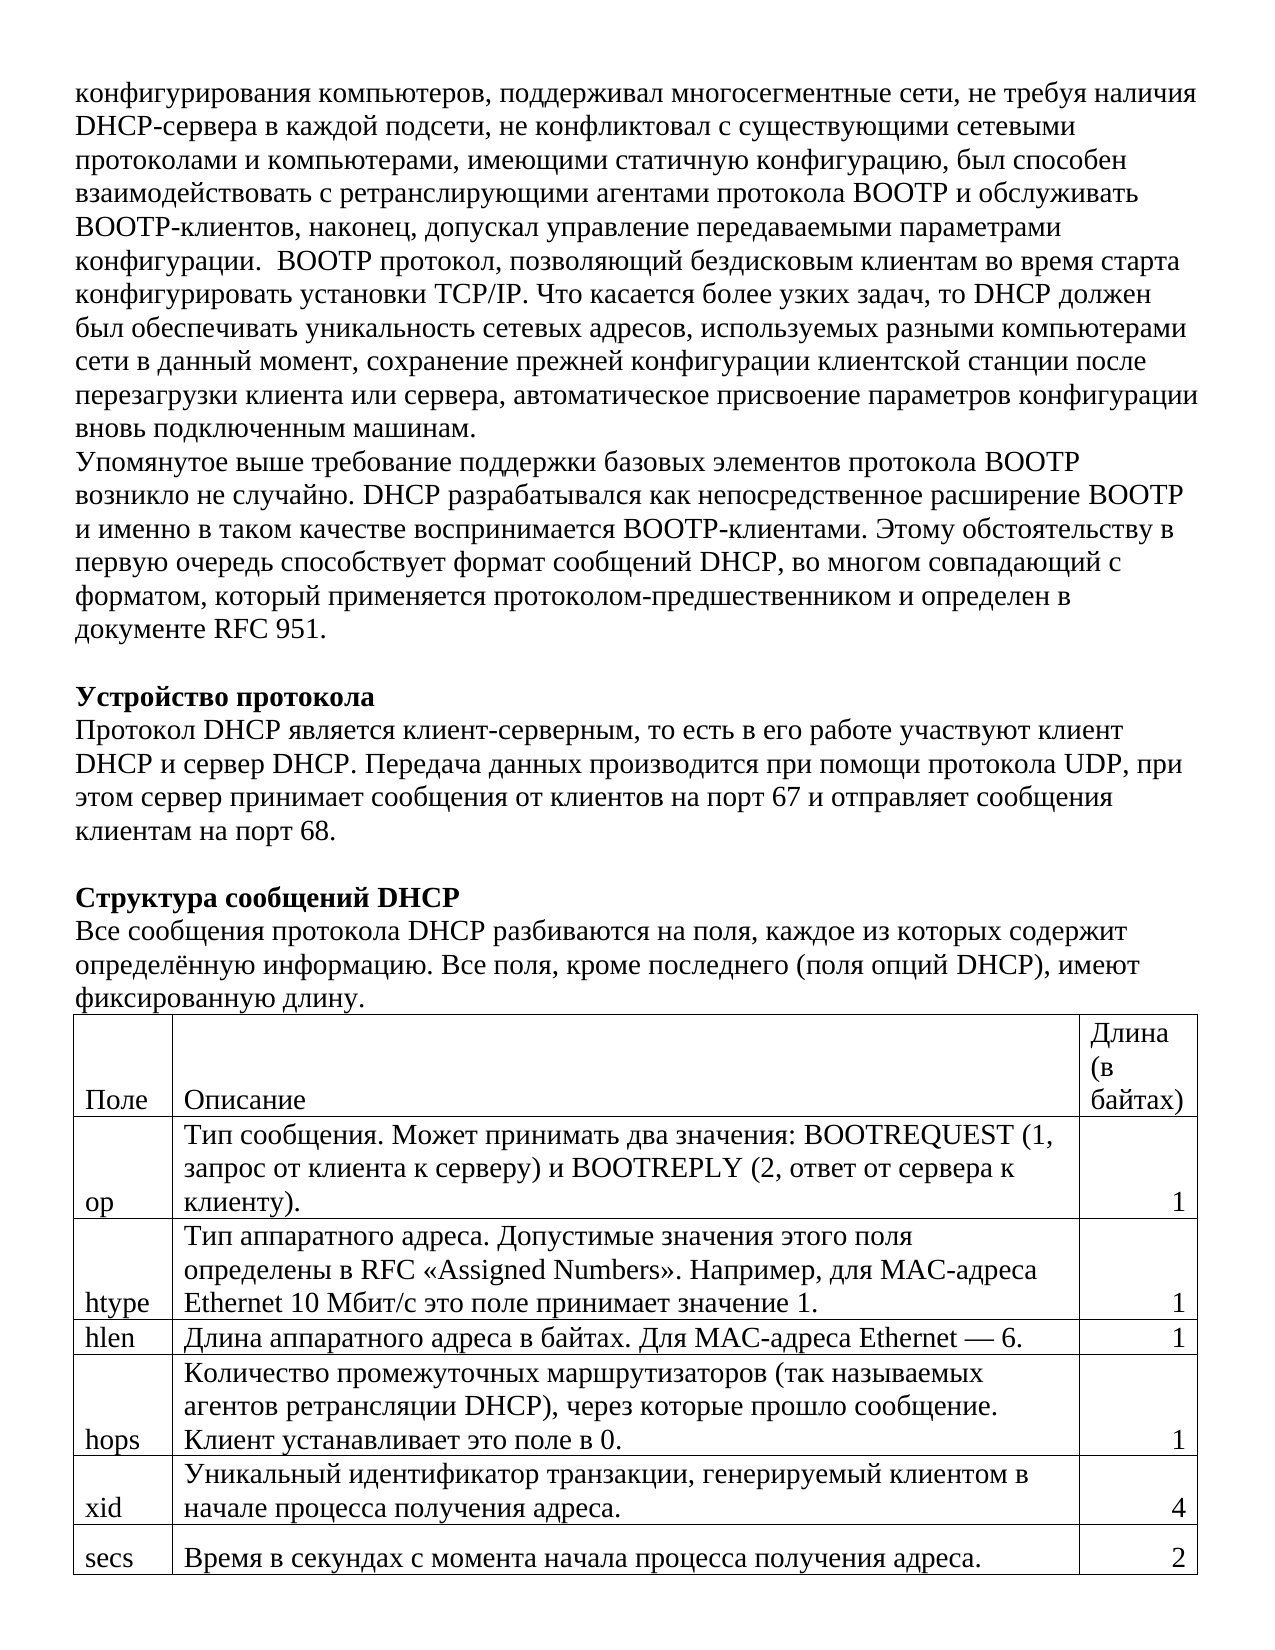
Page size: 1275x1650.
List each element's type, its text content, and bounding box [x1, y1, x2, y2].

table_cell hlen [74, 1320, 172, 1354]
text Упомянутое выше требование поддержки базовых элементов протокола BOOTP возникло не случайно. DHCP разрабатывался как непосредственное расширение BOOTP и именно в таком качестве воспринимается BOOTP-клиентами. Этому обстоятельству в первую очередь способствует формат сообщений DHCP, во многом совпадающий с форматом, который применяется протоколом-предшественником и определен в документе RFC 951. [75, 444, 1200, 645]
table_cell xid [74, 1456, 172, 1523]
table_cell Тип аппаратного адреса. Допустимые значения этого поля определены в RFC «Assigned Numbers». Например, для MAC-адреса Ethernet 10 Мбит/с это поле принимает значение 1. [173, 1219, 1079, 1319]
table_cell 1 [1080, 1320, 1197, 1354]
table_header Поле [74, 1015, 172, 1116]
table_cell 1 [1080, 1117, 1197, 1217]
table_header Описание [173, 1015, 1079, 1116]
table_cell hops [74, 1355, 172, 1455]
table_cell Тип сообщения. Может принимать два значения: BOOTREQUEST (1, запрос от клиента к серверу) и BOOTREPLY (2, ответ от сервера к клиенту). [173, 1117, 1079, 1217]
table_cell 1 [1080, 1219, 1197, 1319]
text Протокол DHCP является клиент-серверным, то есть в его работе участвуют клиент DHCP и сервер DHCP. Передача данных производится при помощи протокола UDP, при этом сервер принимает сообщения от клиентов на порт 67 и отправляет сообщения клиентам на порт 68. [75, 712, 1200, 846]
table_cell htype [74, 1219, 172, 1319]
text Все сообщения протокола DHCP разбиваются на поля, каждое из которых содержит определённую информацию. Все поля, кроме последнего (поля опций DHCP), имеют фиксированную длину. [75, 913, 1200, 1014]
table_cell 1 [1080, 1355, 1197, 1455]
table_cell 2 [1080, 1525, 1197, 1574]
table_cell op [74, 1117, 172, 1217]
text Структура сообщений DHCP [75, 880, 1200, 913]
table_cell Длина аппаратного адреса в байтах. Для MAC-адреса Ethernet — 6. [173, 1320, 1079, 1354]
table_cell 4 [1080, 1456, 1197, 1523]
table_header Длина (в байтах) [1080, 1015, 1197, 1116]
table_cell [173, 1525, 1079, 1574]
text Устройство протокола [75, 679, 1200, 712]
table_cell Количество промежуточных маршрутизаторов (так называемых агентов ретрансляции DHCP), через которые прошло сообщение. Клиент устанавливает это поле в 0. [173, 1355, 1079, 1455]
table_cell secs [74, 1525, 172, 1574]
table_cell Уникальный идентификатор транзакции, генерируемый клиентом в начале процесса получения адреса. [173, 1456, 1079, 1523]
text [75, 75, 1200, 444]
